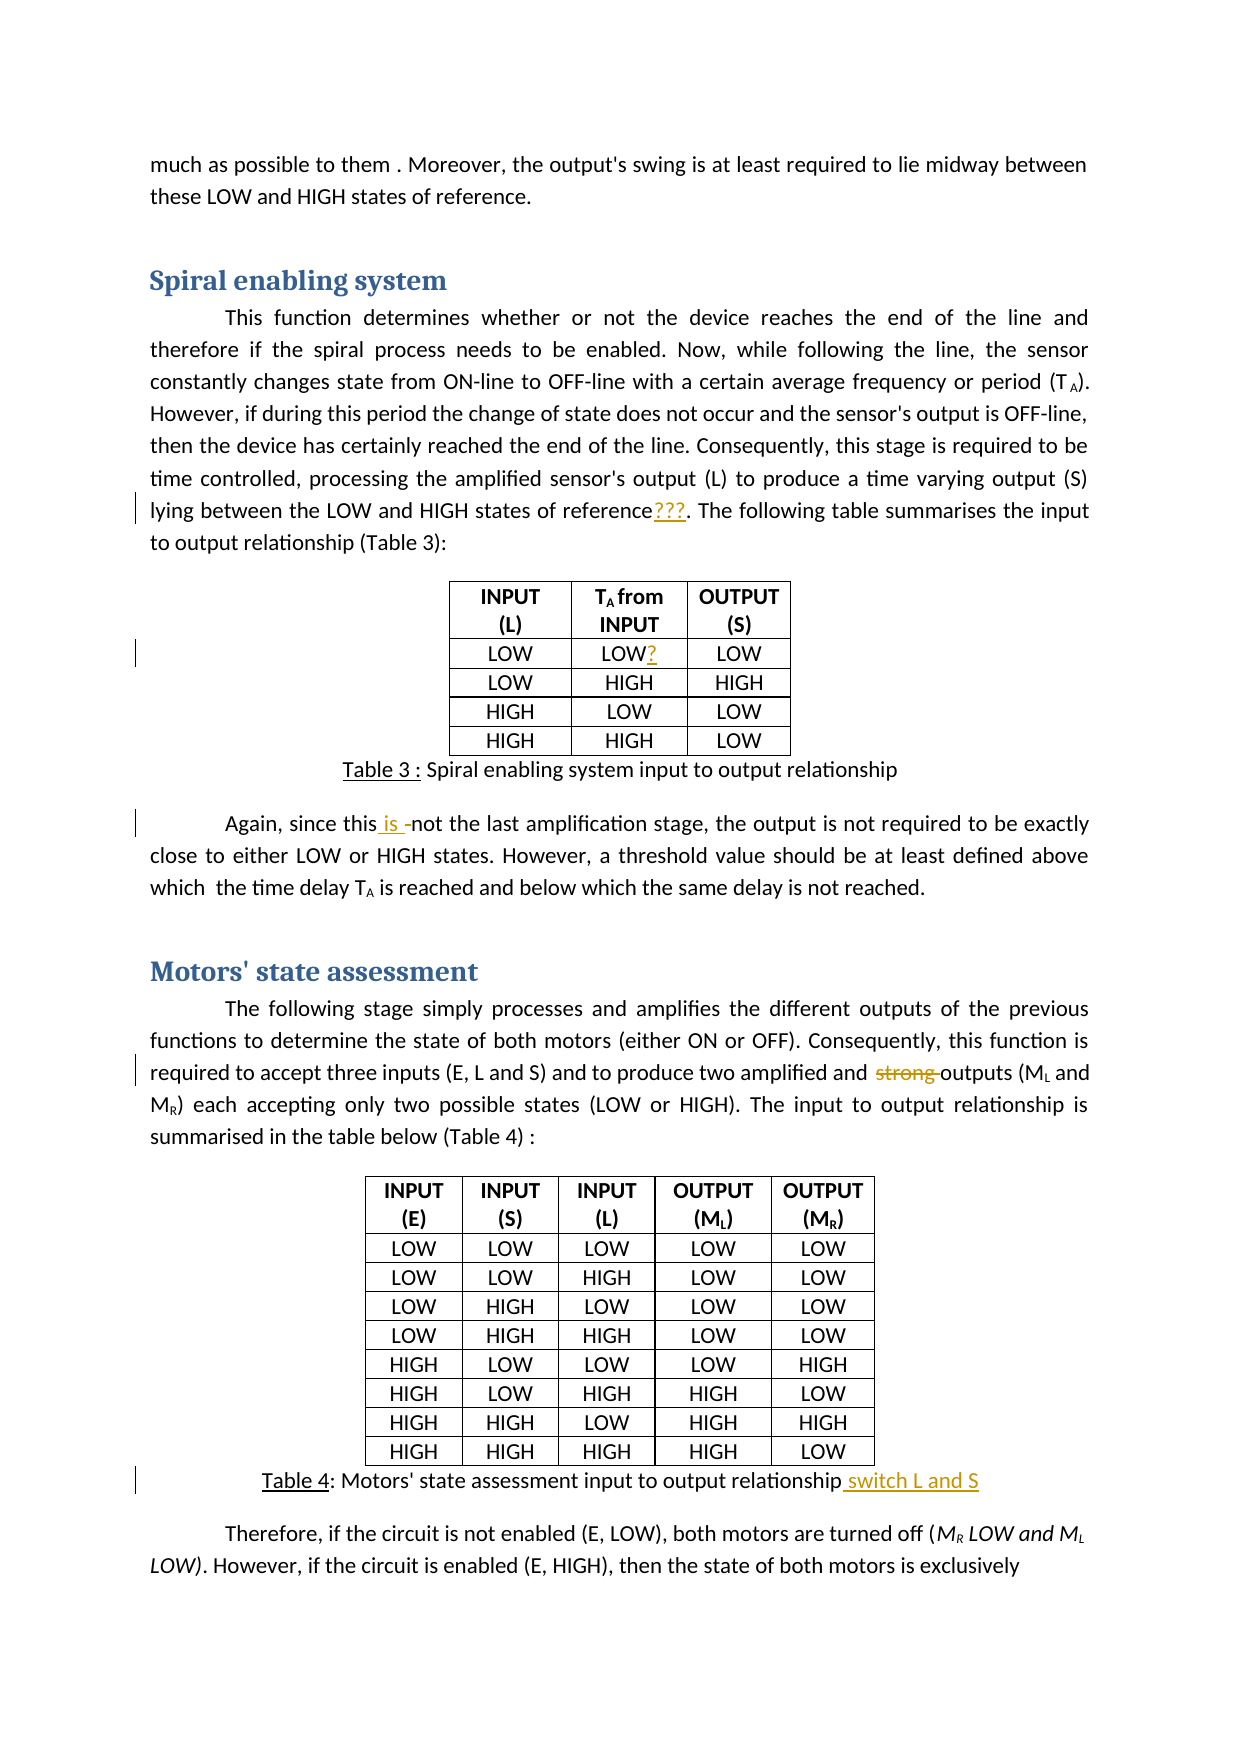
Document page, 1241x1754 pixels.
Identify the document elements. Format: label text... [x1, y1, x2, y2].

table_cell LOW [559, 1408, 654, 1436]
table_cell LOW [450, 639, 571, 667]
table_header OUTPUT (MR) [772, 1177, 874, 1233]
text Again, since thisnot the last amplification stage, the output is not required to be exactly close to either LOW or HIGH states. However, a threshold value should be at least defined above which the time delay TA is reached and below which the same delay is not reached. [150, 809, 1090, 901]
table_cell LOW [772, 1437, 874, 1465]
text Table 4: Motors' state assessment input to output relationship [150, 1466, 1090, 1494]
table_cell HIGH [772, 1350, 874, 1378]
text This function determines whether or not the device reaches the end of the line and therefore if the spiral process needs to be enabled. Now, while following the line, the sensor constantly changes state from ON-line to OFF-line with a certain average frequency or period (TA). However, if during this period the change of state does not occur and the sensor's output is OFF-line, then the device has certainly reached the end of the line. Consequently, this stage is required to be time controlled, processing the amplified sensor's output (L) to produce a time varying output (S) lying between the LOW and HIGH states of reference. The following table summarises the input to output relationship (Table 3): [150, 303, 1090, 556]
table_cell HIGH [772, 1408, 874, 1436]
table_cell HIGH [572, 669, 687, 696]
table_cell LOW [772, 1234, 874, 1262]
text Table 3 : Spiral enabling system input to output relationship [150, 756, 1090, 784]
table_cell LOW [559, 1350, 654, 1378]
table_cell LOW [463, 1234, 558, 1262]
table_cell HIGH [656, 1379, 771, 1407]
table_cell HIGH [450, 727, 571, 754]
table_cell LOW [656, 1350, 771, 1378]
table_cell LOW [772, 1321, 874, 1349]
table_cell HIGH [688, 669, 790, 696]
table_cell LOW [688, 727, 790, 754]
table_cell HIGH [559, 1263, 654, 1291]
table_cell HIGH [572, 727, 687, 754]
table_cell LOW [450, 669, 571, 696]
table_cell LOW [572, 639, 687, 667]
table_cell HIGH [559, 1437, 654, 1465]
table_cell LOW [366, 1321, 462, 1349]
subtitle Motors' state assessment [150, 955, 1090, 989]
table_cell LOW [463, 1350, 558, 1378]
subtitle Spiral enabling system [150, 264, 1090, 298]
table_cell HIGH [366, 1379, 462, 1407]
table_cell LOW [772, 1263, 874, 1291]
table_cell HIGH [366, 1350, 462, 1378]
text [150, 1519, 1090, 1579]
table_cell HIGH [656, 1408, 771, 1436]
table_cell LOW [656, 1234, 771, 1262]
table_header INPUT (E) [366, 1177, 462, 1233]
table_cell LOW [559, 1292, 654, 1320]
table_cell LOW [366, 1263, 462, 1291]
table_header OUTPUT (ML) [656, 1177, 771, 1233]
table_cell HIGH [366, 1408, 462, 1436]
table_cell LOW [688, 698, 790, 726]
table_cell LOW [656, 1263, 771, 1291]
table_cell HIGH [463, 1408, 558, 1436]
text The following stage simply processes and amplifies the different outputs of the previous functions to determine the state of both motors (either ON or OFF). Consequently, this function is required to accept three inputs (E, L and S) and to produce two amplified and outputs (ML and MR) each accepting only two possible states (LOW or HIGH). The input to output relationship is summarised in the table below (Table 4) : [150, 994, 1090, 1151]
table_header INPUT (L) [450, 582, 571, 638]
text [150, 150, 1090, 210]
table_header OUTPUT (S) [688, 582, 790, 638]
table_cell HIGH [463, 1321, 558, 1349]
table_cell HIGH [463, 1437, 558, 1465]
table_cell LOW [688, 639, 790, 667]
table_cell HIGH [559, 1379, 654, 1407]
table_header INPUT (L) [559, 1177, 654, 1233]
table_cell HIGH [656, 1437, 771, 1465]
table_cell LOW [572, 698, 687, 726]
table_cell LOW [772, 1379, 874, 1407]
table_cell LOW [772, 1292, 874, 1320]
table_cell HIGH [559, 1321, 654, 1349]
table_cell LOW [559, 1234, 654, 1262]
table_cell LOW [366, 1292, 462, 1320]
table_cell LOW [463, 1263, 558, 1291]
table_cell LOW [463, 1379, 558, 1407]
table_cell HIGH [450, 698, 571, 726]
table_cell HIGH [463, 1292, 558, 1320]
table_header TA from INPUT [572, 582, 687, 638]
table_cell HIGH [366, 1437, 462, 1465]
table_cell LOW [656, 1321, 771, 1349]
table_header INPUT (S) [463, 1177, 558, 1233]
table_cell LOW [656, 1292, 771, 1320]
table_cell LOW [366, 1234, 462, 1262]
